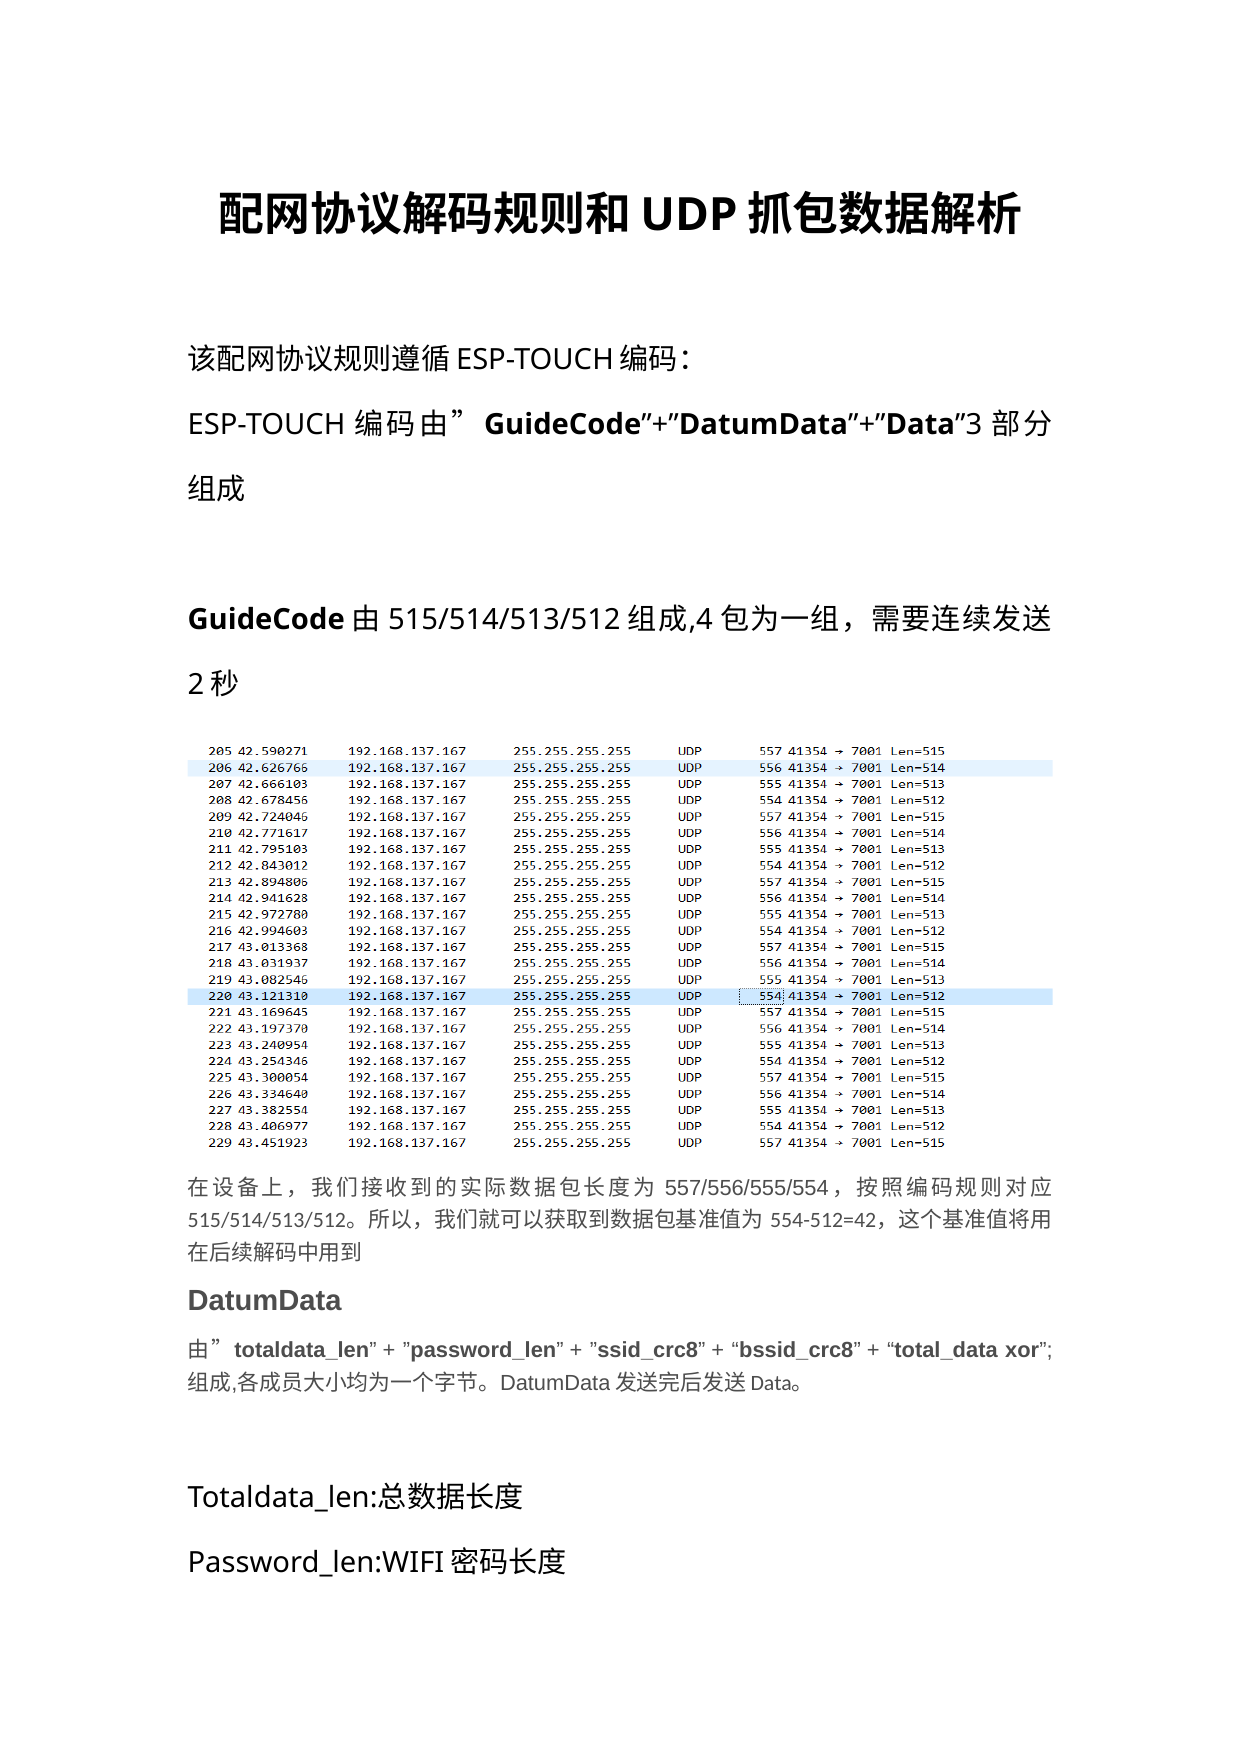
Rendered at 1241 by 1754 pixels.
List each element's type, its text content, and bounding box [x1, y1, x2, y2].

text 该配网协议规则遵循ESP-TOUCH编码： [187, 324, 1053, 389]
text GuideCode由515/514/513/512组成,4包为一组，需要连续发送2秒 [187, 584, 1053, 714]
text Totaldata_len:总数据长度 [187, 1462, 1053, 1527]
text ESP-TOUCH编码由”GuideCode”+”DatumData”+”Data”3部分组成 [187, 389, 1053, 519]
text 在设备上，我们接收到的实际数据包长度为557/556/555/554，按照编码规则对应515/514/513/512。所以，我们就可以获取到数据包基准值为554-512=42，这个基准值将用在后续解码中用到 [187, 1169, 1053, 1267]
picture [187, 747, 1053, 1152]
text Password_len:WIFI密码长度 [187, 1527, 1053, 1592]
text 由”totaldata_len” + ”password_len” + ”ssid_crc8” + “bssid_crc8” + “total_data xor”;组成,各成员大小均为一个字节。DatumData发送完后发送Data。 [187, 1332, 1053, 1397]
text DatumData [187, 1267, 1053, 1332]
text 配网协议解码规则和UDP抓包数据解析 [187, 162, 1053, 259]
